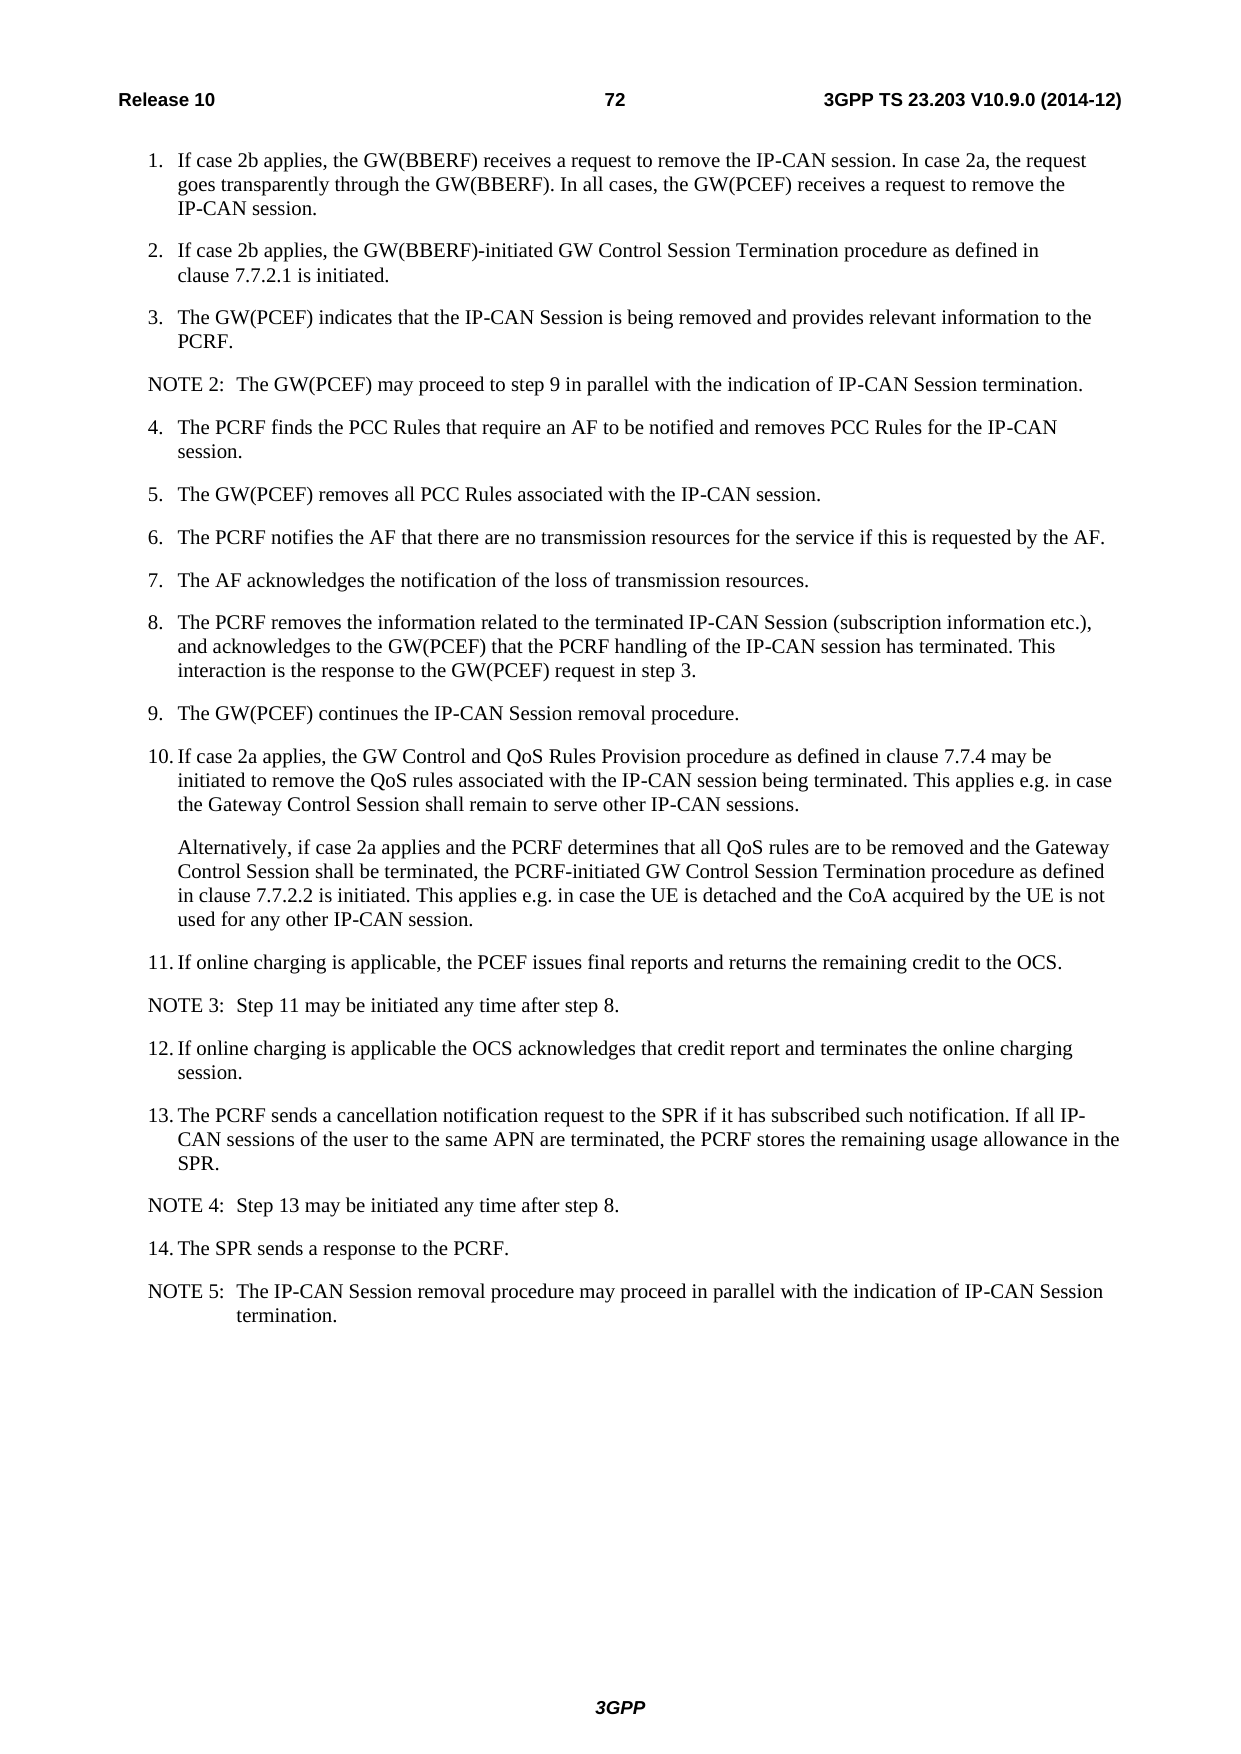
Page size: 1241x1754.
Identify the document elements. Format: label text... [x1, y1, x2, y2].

text 11. If online charging is applicable, the PCEF issues final reports and returns the remaining credit to the OCS. [148, 950, 1122, 974]
text NOTE 2: The GW(PCEF) may proceed to step 9 in parallel with the indication of IP-CAN Session termination. [148, 372, 1122, 396]
text 4. The PCRF finds the PCC Rules that require an AF to be notified and removes PCC Rules for the IP-CAN session. [148, 415, 1122, 463]
text Alternatively, if case 2a applies and the PCRF determines that all QoS rules are to be removed and the Gateway Control Session shall be terminated, the PCRF-initiated GW Control Session Termination procedure as defined in clause 7.7.2.2 is initiated. This applies e.g. in case the UE is detached and the CoA acquired by the UE is not used for any other IP-CAN session. [148, 835, 1122, 931]
text 8. The PCRF removes the information related to the terminated IP-CAN Session (subscription information etc.), and acknowledges to the GW(PCEF) that the PCRF handling of the IP-CAN session has terminated. This interaction is the response to the GW(PCEF) request in step 3. [148, 610, 1122, 682]
text 3. The GW(PCEF) indicates that the IP-CAN Session is being removed and provides relevant information to the PCRF. [148, 305, 1122, 353]
text NOTE 4: Step 13 may be initiated any time after step 8. [148, 1193, 1122, 1217]
text 1. If case 2b applies, the GW(BBERF) receives a request to remove the IP-CAN session. In case 2a, the request goes transparently through the GW(BBERF). In all cases, the GW(PCEF) receives a request to remove the IP-CAN session. [148, 147, 1122, 220]
text 2. If case 2b applies, the GW(BBERF)-initiated GW Control Session Termination procedure as defined in clause 7.7.2.1 is initiated. [148, 238, 1122, 287]
text 7. The AF acknowledges the notification of the loss of transmission resources. [148, 567, 1122, 592]
text NOTE 3: Step 11 may be initiated any time after step 8. [148, 993, 1122, 1017]
text NOTE 5: The IP-CAN Session removal procedure may proceed in parallel with the indication of IP-CAN Session termination. [148, 1279, 1122, 1327]
text 13. The PCRF sends a cancellation notification request to the SPR if it has subscribed such notification. If all IP-CAN sessions of the user to the same APN are terminated, the PCRF stores the remaining usage allowance in the SPR. [148, 1102, 1122, 1175]
text 9. The GW(PCEF) continues the IP-CAN Session removal procedure. [148, 701, 1122, 725]
text 10. If case 2a applies, the GW Control and QoS Rules Provision procedure as defined in clause 7.7.4 may be initiated to remove the QoS rules associated with the IP-CAN session being terminated. This applies e.g. in case the Gateway Control Session shall remain to serve other IP-CAN sessions. [148, 744, 1122, 816]
text 14. The SPR sends a response to the PCRF. [148, 1236, 1122, 1260]
text 12. If online charging is applicable the OCS acknowledges that credit report and terminates the online charging session. [148, 1036, 1122, 1084]
text 6. The PCRF notifies the AF that there are no transmission resources for the service if this is requested by the AF. [148, 525, 1122, 549]
text 5. The GW(PCEF) removes all PCC Rules associated with the IP-CAN session. [148, 482, 1122, 506]
